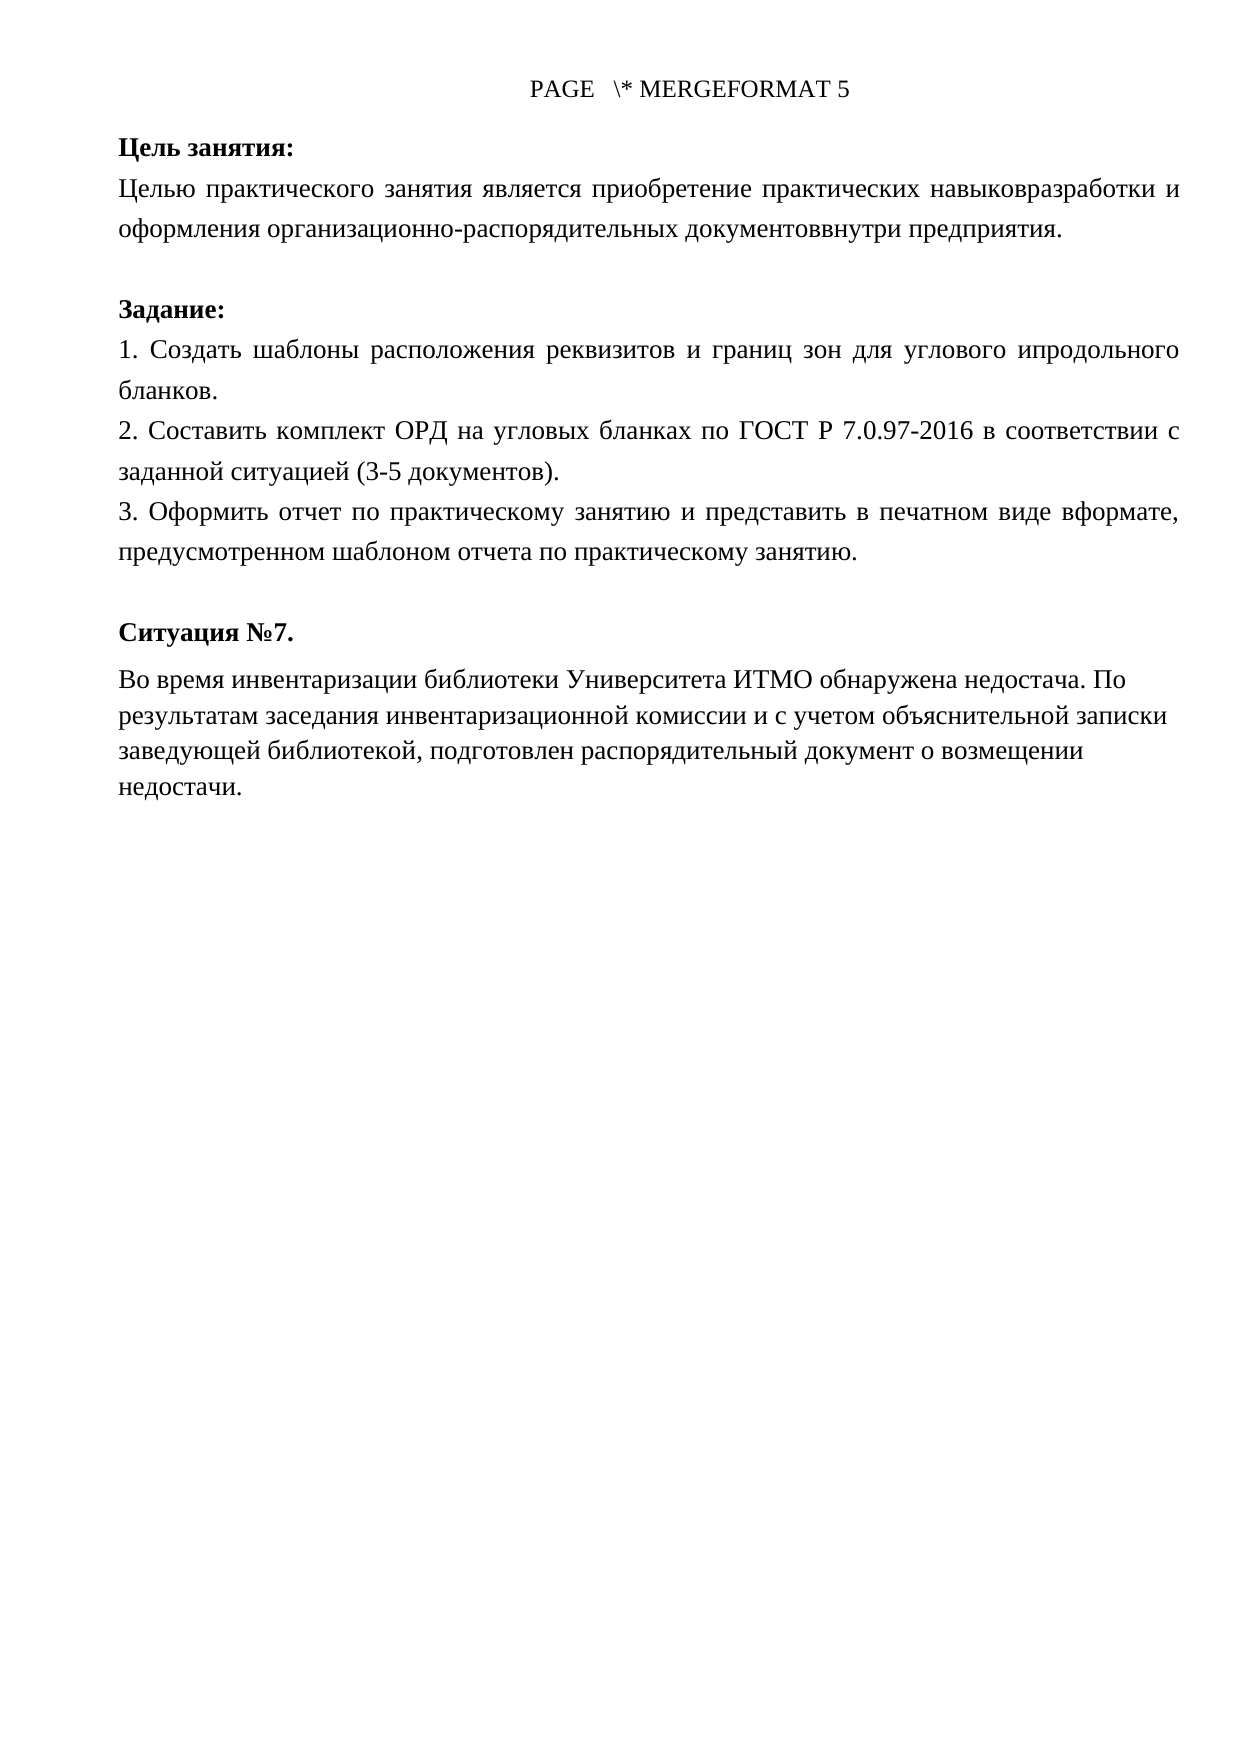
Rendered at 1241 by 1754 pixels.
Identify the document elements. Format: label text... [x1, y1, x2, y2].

text Цель занятия: [118, 131, 1181, 162]
text Целью практического занятия является приобретение практических навыковразработки и оформления организационно-распорядительных документоввнутри предприятия. [118, 172, 1181, 243]
text Ситуация №7. [118, 616, 1181, 647]
text Задание: [118, 293, 1181, 324]
text 2. Составить комплект ОРД на угловых бланках по ГОСТ Р 7.0.97-2016 в соответствии с заданной ситуацией (3-5 документов). [118, 414, 1181, 486]
text 1. Создать шаблоны расположения реквизитов и границ зон для углового ипродольного бланков. [118, 333, 1181, 405]
text 3. Оформить отчет по практическому занятию и представить в печатном виде вформате, предусмотренном шаблоном отчета по практическому занятию. [118, 495, 1181, 567]
text Во время инвентаризации библиотеки Университета ИТМО обнаружена недостача. По результатам заседания инвентаризационной комиссии и с учетом объяснительной записки заведующей библиотекой, подготовлен распорядительный документ о возмещении недостачи. [118, 663, 1181, 801]
